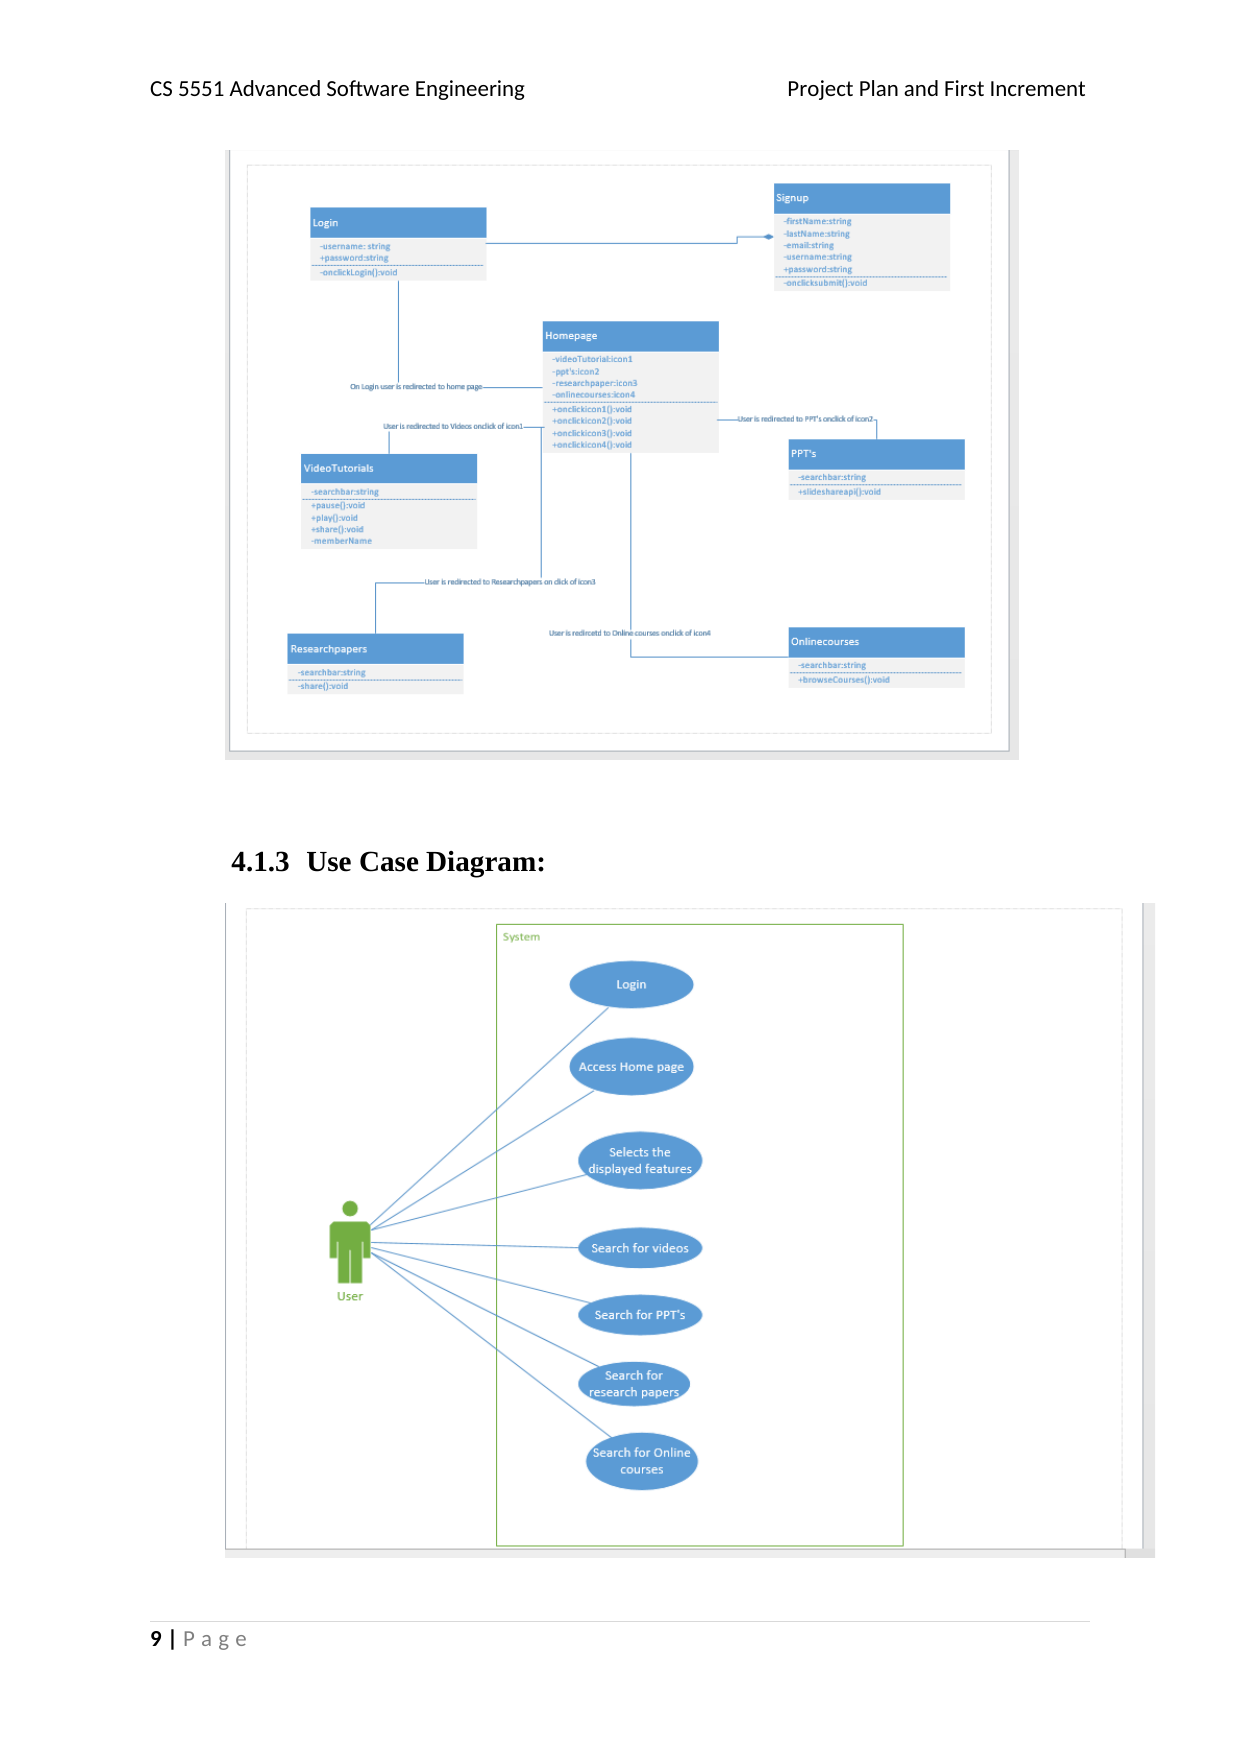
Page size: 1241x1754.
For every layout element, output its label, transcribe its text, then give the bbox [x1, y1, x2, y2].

picture [225, 150, 1019, 760]
picture [225, 903, 1156, 1558]
list Use Case Diagram: [231, 844, 1090, 877]
